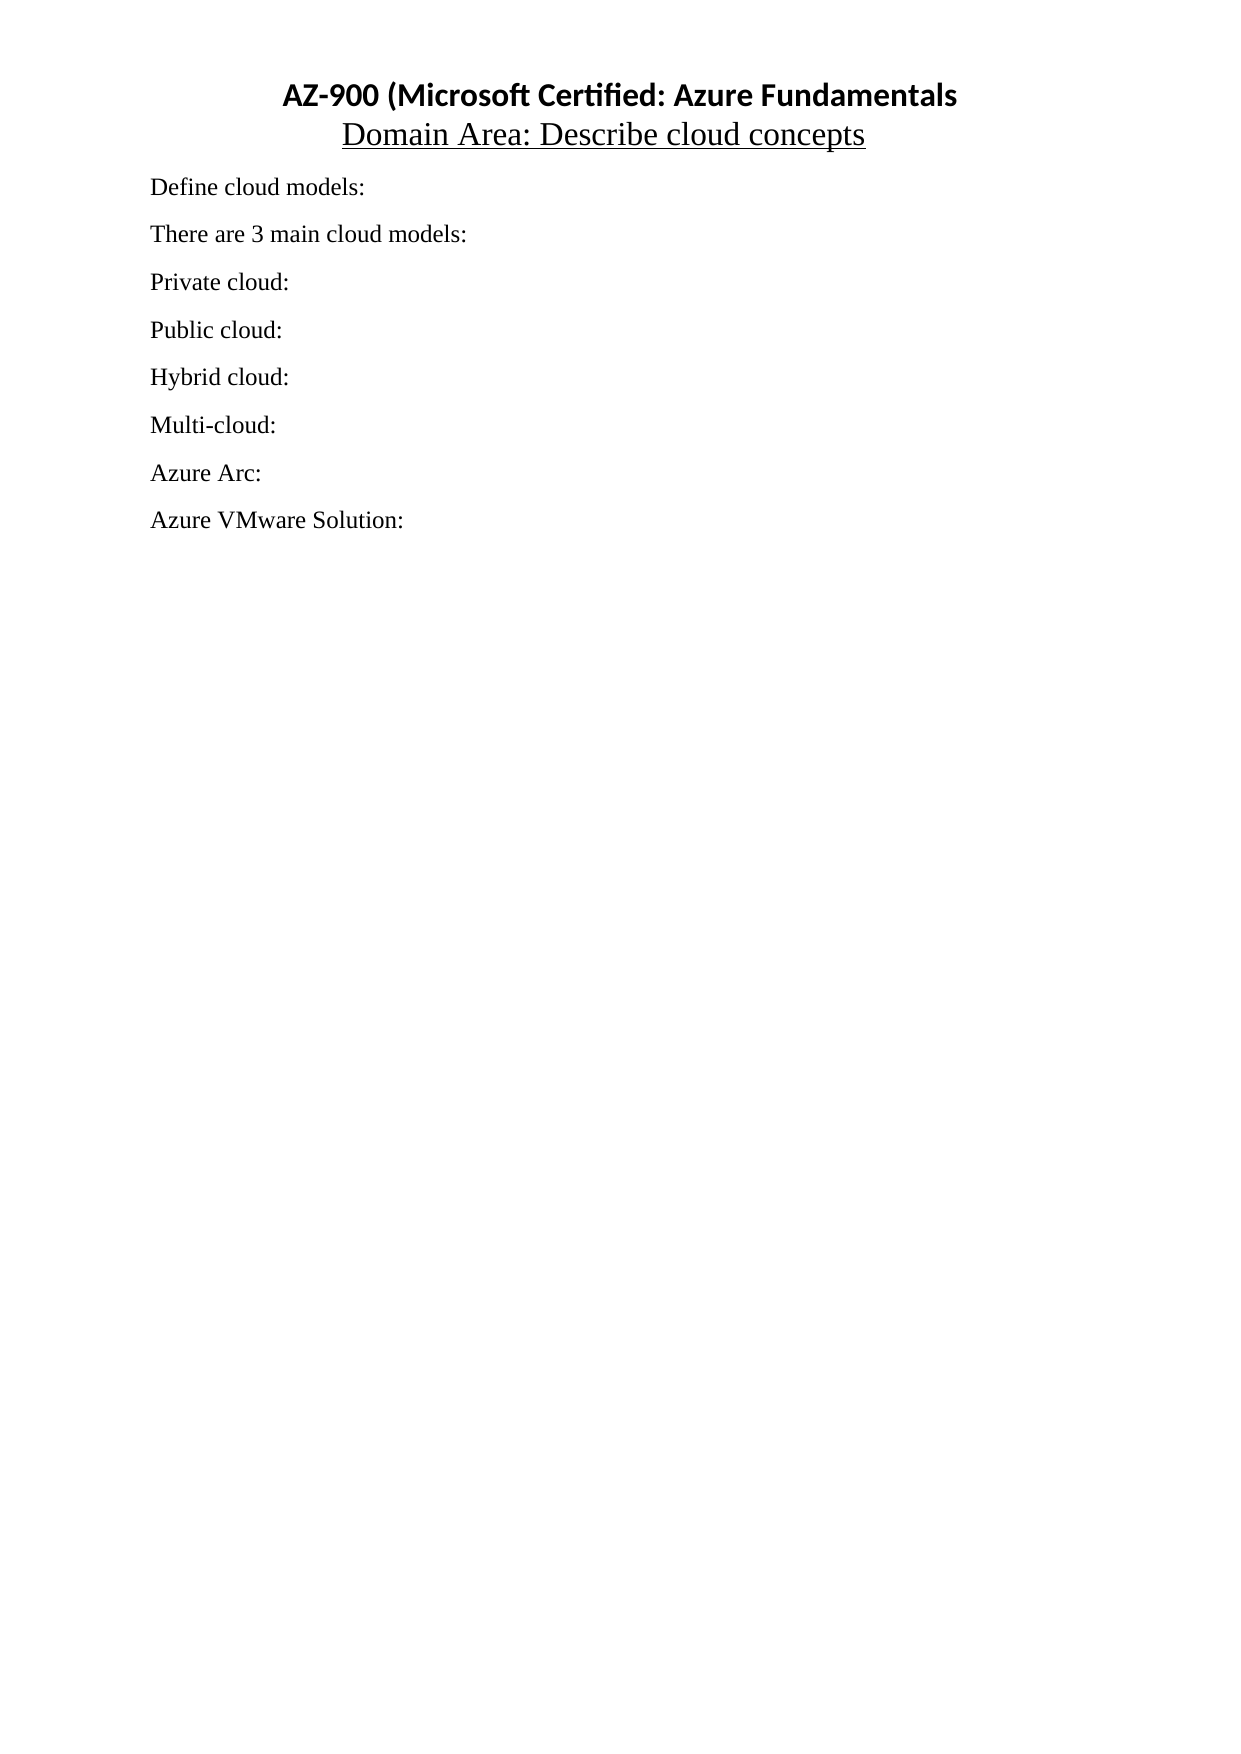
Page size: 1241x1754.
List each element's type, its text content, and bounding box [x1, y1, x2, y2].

text Azure Arc: [150, 458, 1090, 487]
text Private cloud: [150, 267, 1090, 296]
text There are 3 main cloud models: [150, 219, 1090, 248]
text Hybrid cloud: [150, 362, 1090, 391]
text Public cloud: [150, 315, 1090, 343]
text Azure VMware Solution: [150, 506, 1090, 534]
text Define cloud models: [150, 172, 1090, 200]
text Multi-cloud: [150, 410, 1090, 439]
